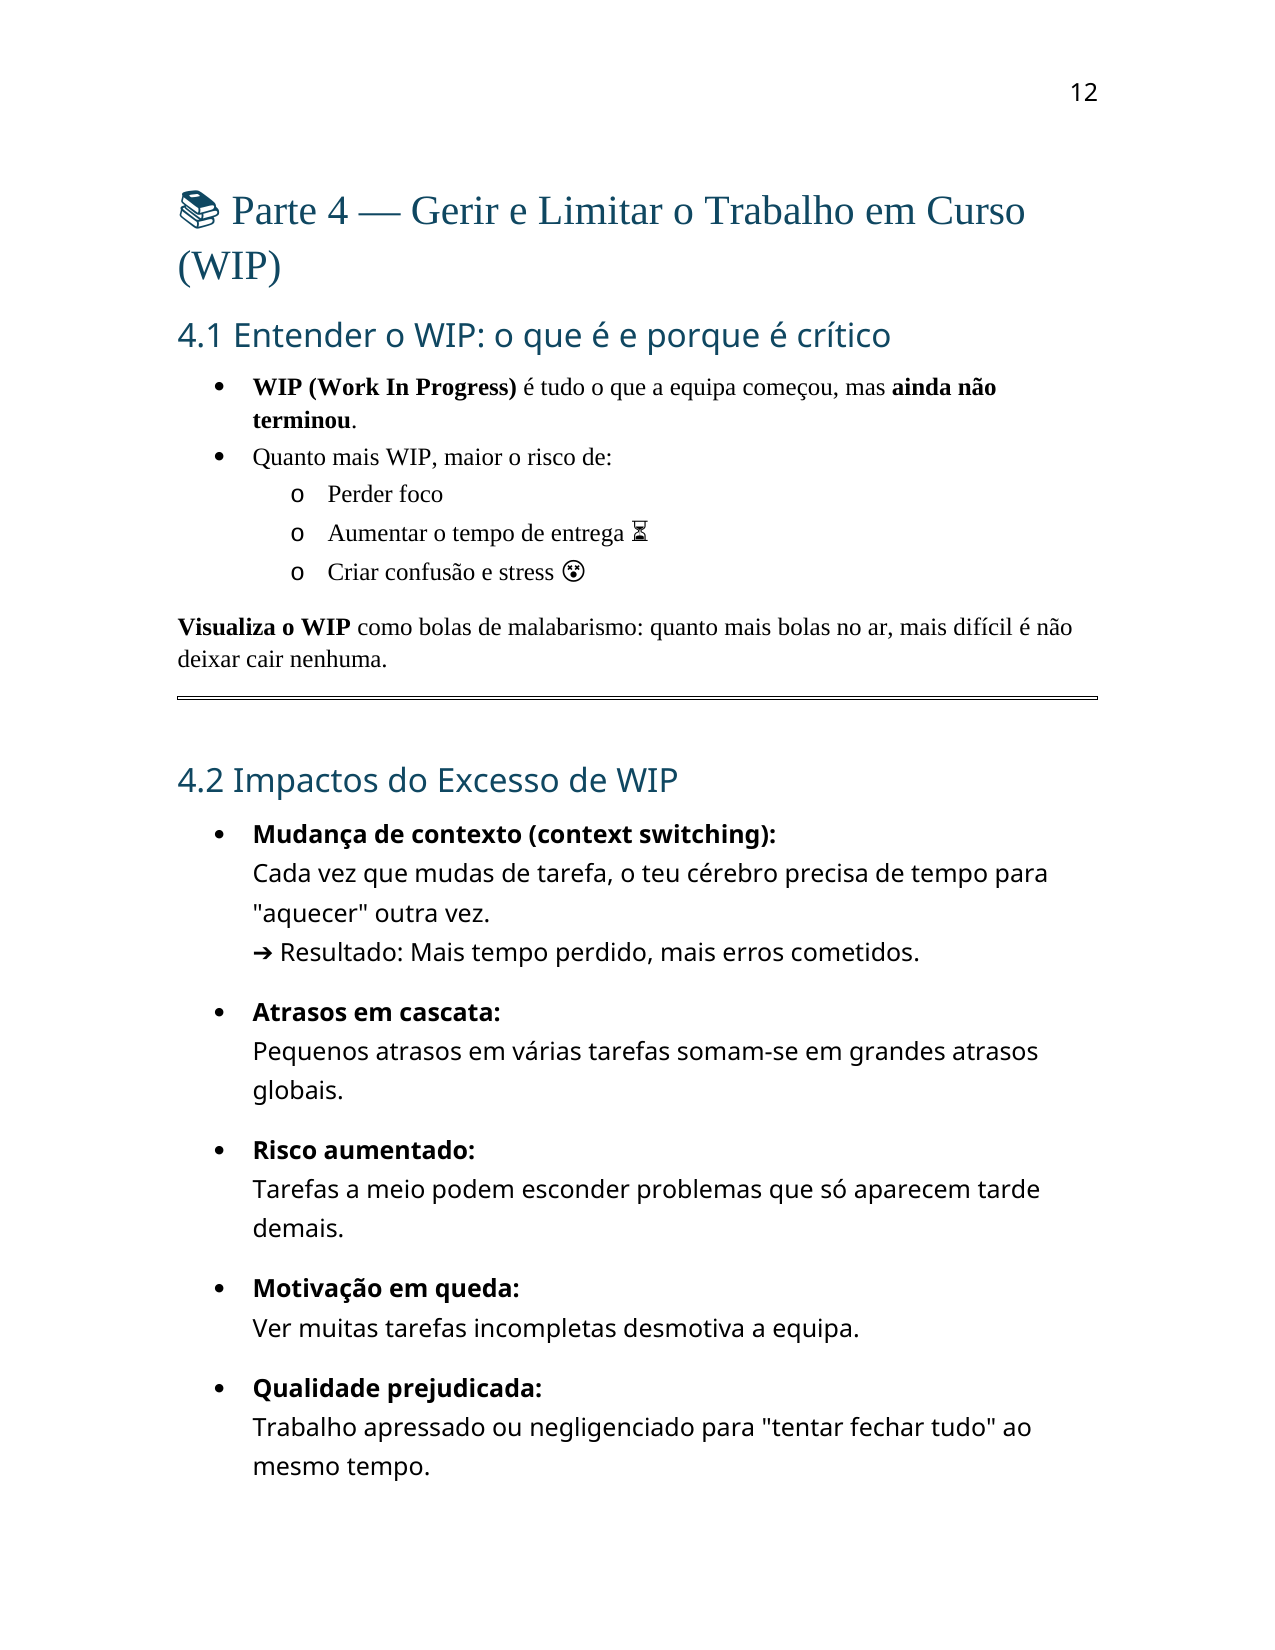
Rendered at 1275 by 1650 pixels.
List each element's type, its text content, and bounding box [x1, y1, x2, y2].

list Qualidade prejudicada: Trabalho apressado ou negligenciado para "tentar fechar tudo" ao mesmo tempo. [215, 1370, 1098, 1483]
list Risco aumentado: Tarefas a meio podem esconder problemas que só aparecem tarde demais. [215, 1133, 1098, 1245]
list Motivação em queda: Ver muitas tarefas incompletas desmotiva a equipa. [215, 1271, 1098, 1344]
subtitle 📚 Parte 4 — Gerir e Limitar o Trabalho em Curso (WIP) [177, 185, 1098, 288]
list Mudança de contexto (context switching): Cada vez que mudas de tarefa, o teu cérebro precisa de tempo para "aquecer" outra vez. ➔ Resultado: Mais tempo perdido, mais erros cometidos. [215, 817, 1098, 968]
subtitle 4.2 Impactos do Excesso de WIP [177, 756, 1098, 802]
list Criar confusão e stress 😵 [290, 557, 1098, 588]
list Perder foco 🎯 [290, 479, 1098, 510]
list Quanto mais WIP, maior o risco de: [215, 442, 1098, 471]
text Visualiza o WIP como bolas de malabarismo: quanto mais bolas no ar, mais difícil é não deixar cair nenhuma. [177, 612, 1098, 673]
list Atrasos em cascata: Pequenos atrasos em várias tarefas somam-se em grandes atrasos globais. [215, 994, 1098, 1107]
subtitle 4.1 Entender o WIP: o que é e porque é crítico [177, 312, 1098, 357]
list Aumentar o tempo de entrega ⏳ [290, 518, 1098, 549]
list WIP (Work In Progress) é tudo o que a equipa começou, mas ainda não terminou. [215, 372, 1098, 434]
